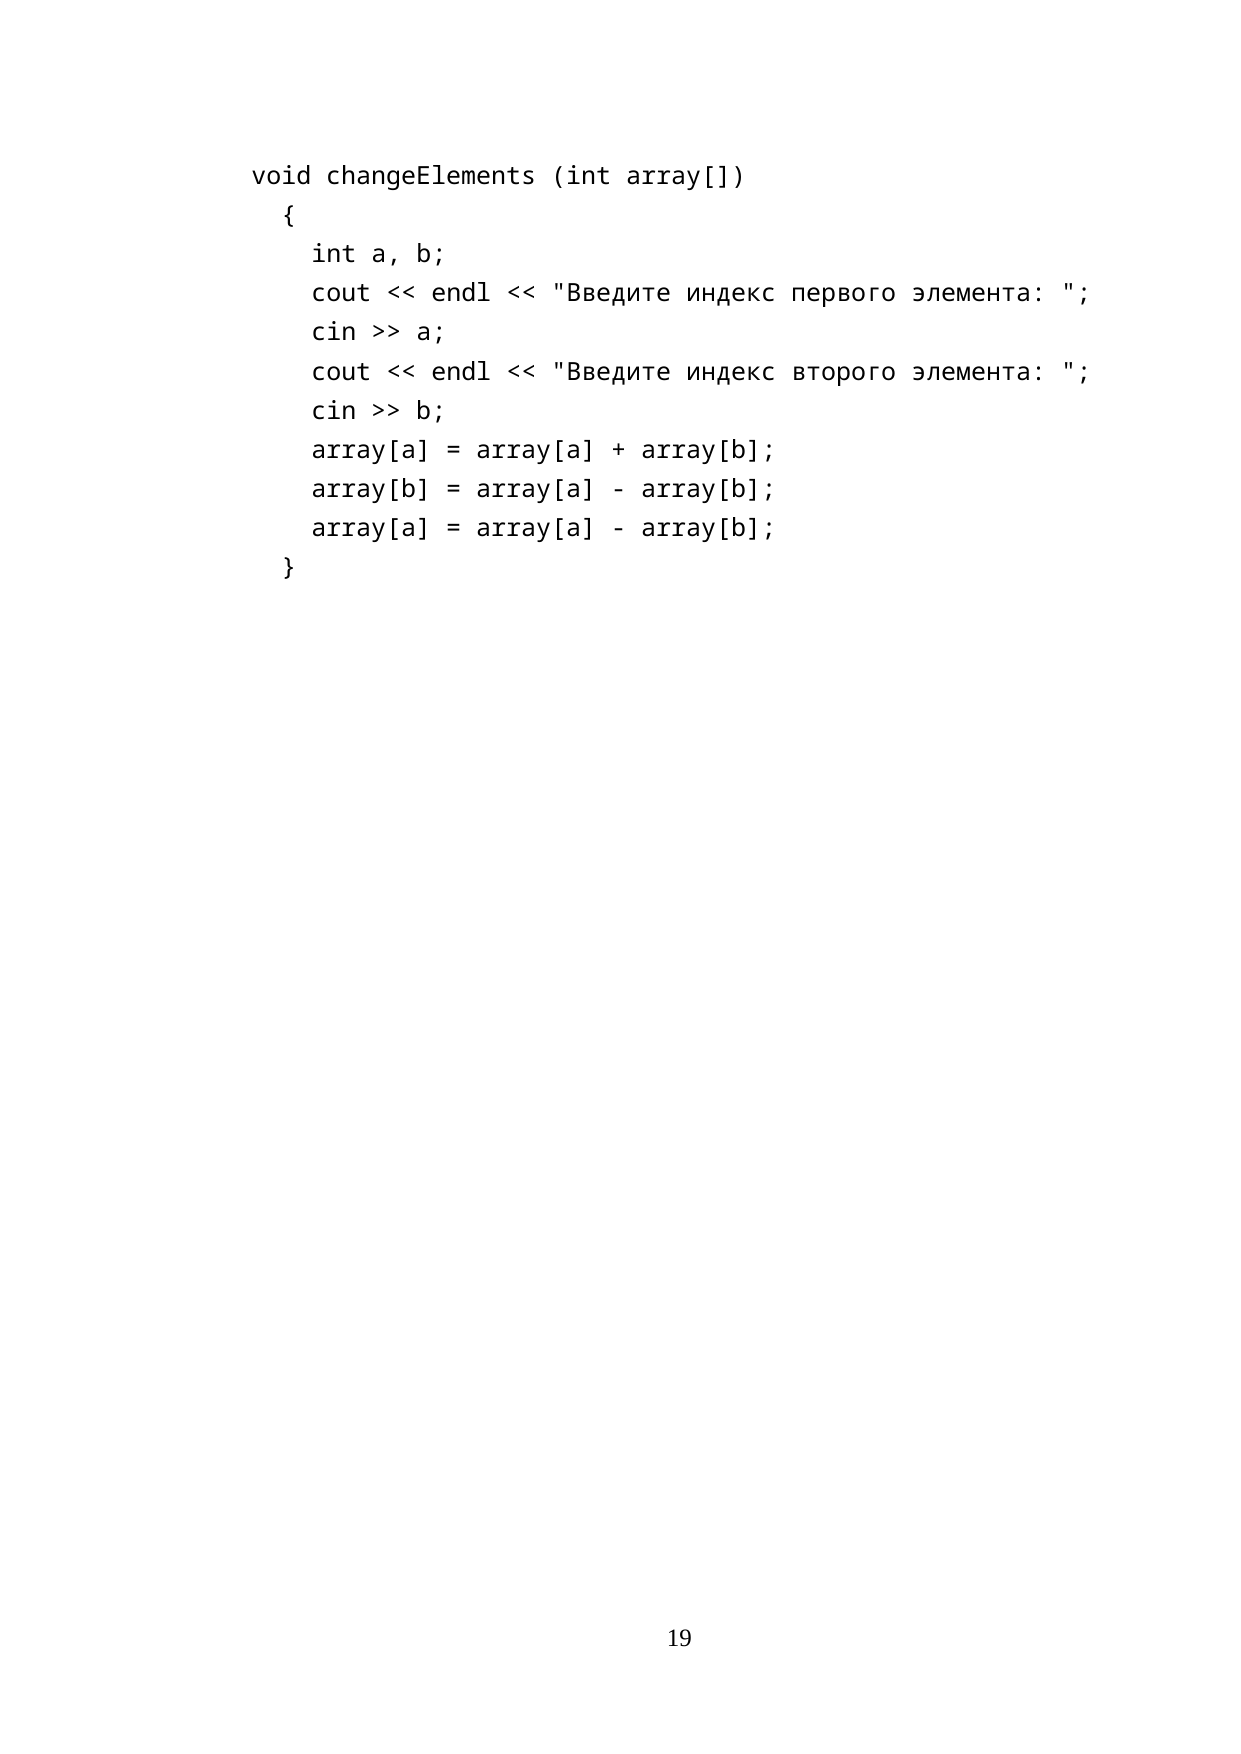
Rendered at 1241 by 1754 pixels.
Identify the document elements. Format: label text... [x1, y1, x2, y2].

text void changeElements (int array[]) [177, 157, 1181, 191]
text cout << endl << "Введите индекс первого элемента: "; [177, 275, 1181, 309]
text array[b] = array[a] - array[b]; [177, 471, 1181, 505]
text cout << endl << "Введите индекс второго элемента: "; [177, 353, 1181, 387]
text } [177, 549, 1181, 583]
text cin >> b; [177, 392, 1181, 426]
text cin >> a; [177, 314, 1181, 348]
text int a, b; [177, 236, 1181, 270]
text array[a] = array[a] - array[b]; [177, 510, 1181, 544]
text array[a] = array[a] + array[b]; [177, 431, 1181, 466]
text { [177, 196, 1181, 231]
